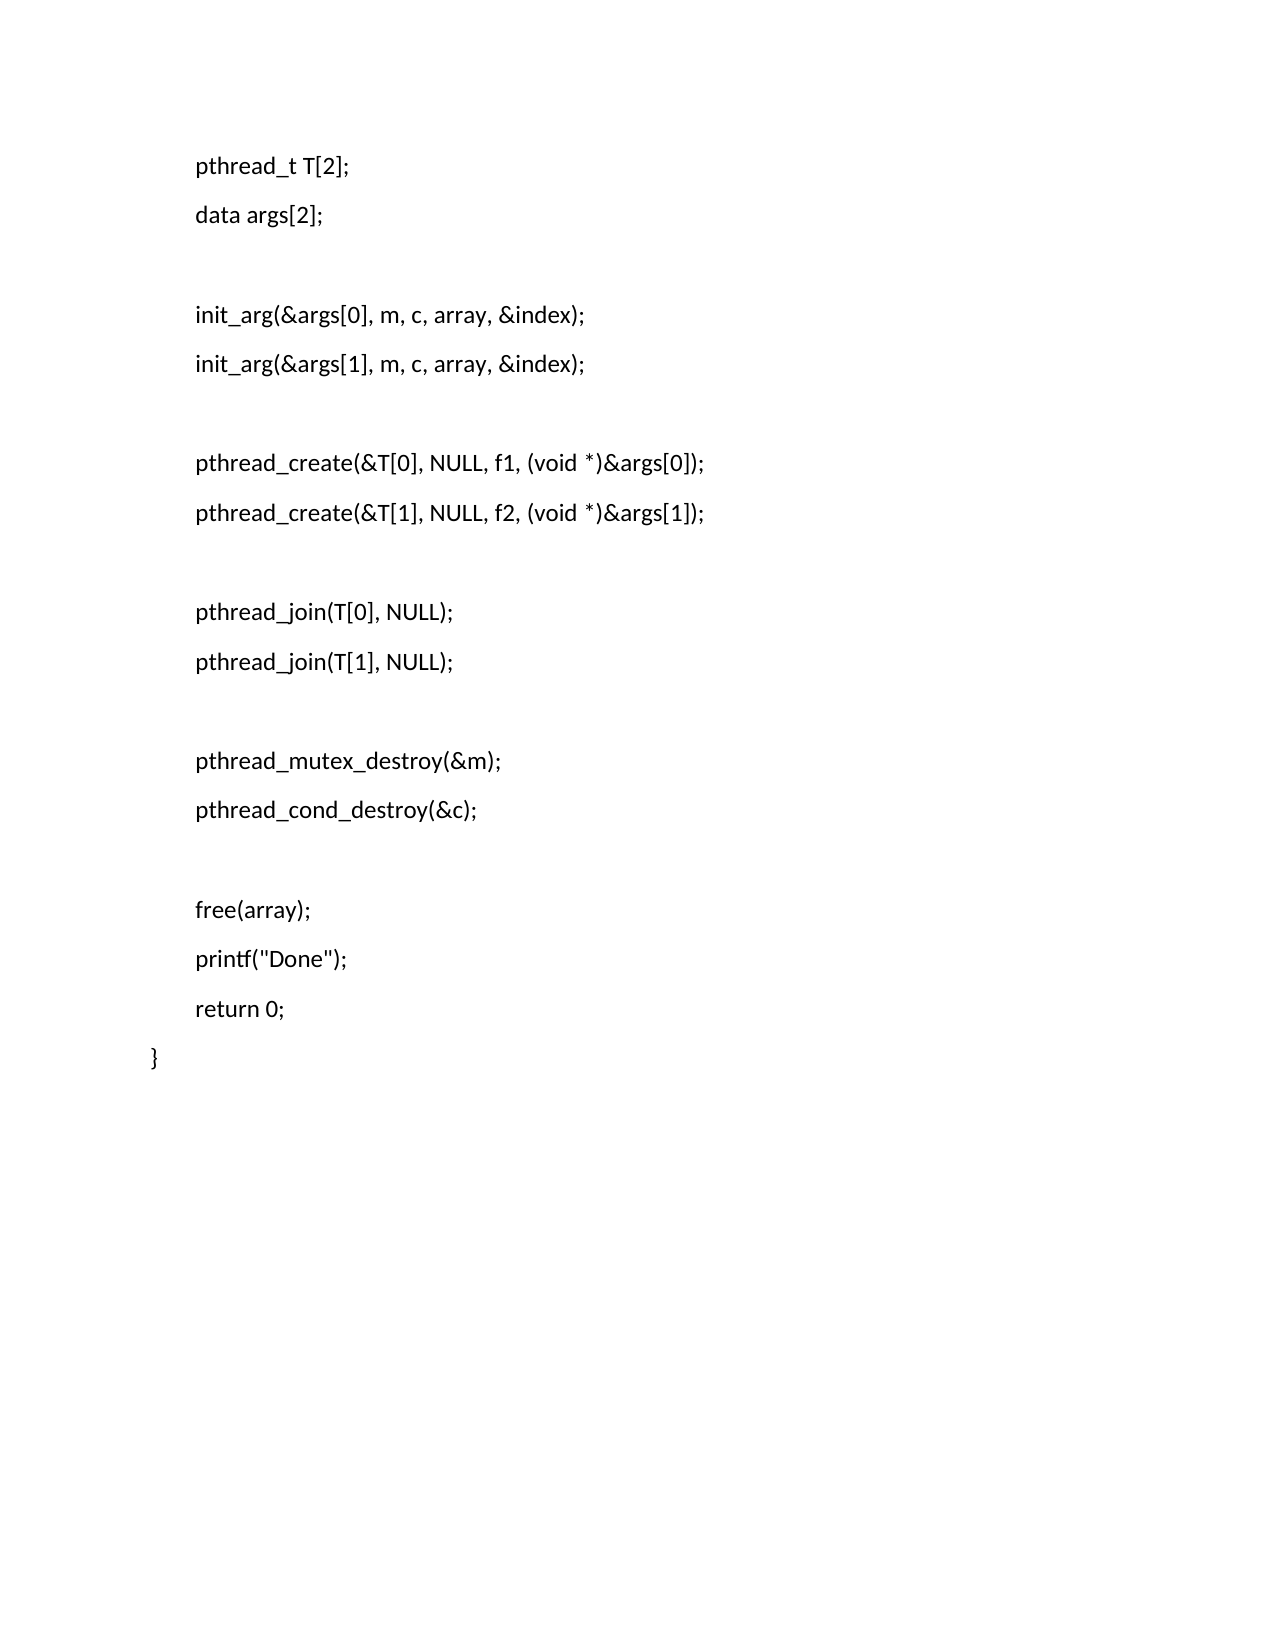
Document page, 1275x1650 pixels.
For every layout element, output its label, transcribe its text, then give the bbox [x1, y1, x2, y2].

text pthread_t T[2]; [150, 150, 1125, 181]
text pthread_create(&T[1], NULL, f2, (void *)&args[1]); [150, 497, 1125, 528]
text pthread_create(&T[0], NULL, f1, (void *)&args[0]); [150, 447, 1125, 478]
text printf("Done"); [150, 943, 1125, 974]
text init_arg(&args[1], m, c, array, &index); [150, 348, 1125, 379]
text free(array); [150, 894, 1125, 924]
text init_arg(&args[0], m, c, array, &index); [150, 299, 1125, 329]
text pthread_mutex_destroy(&m); [150, 745, 1125, 776]
text pthread_join(T[0], NULL); [150, 596, 1125, 627]
text pthread_join(T[1], NULL); [150, 646, 1125, 676]
text } [150, 1042, 1125, 1073]
text return 0; [150, 993, 1125, 1023]
text data args[2]; [150, 199, 1125, 230]
text pthread_cond_destroy(&c); [150, 794, 1125, 825]
